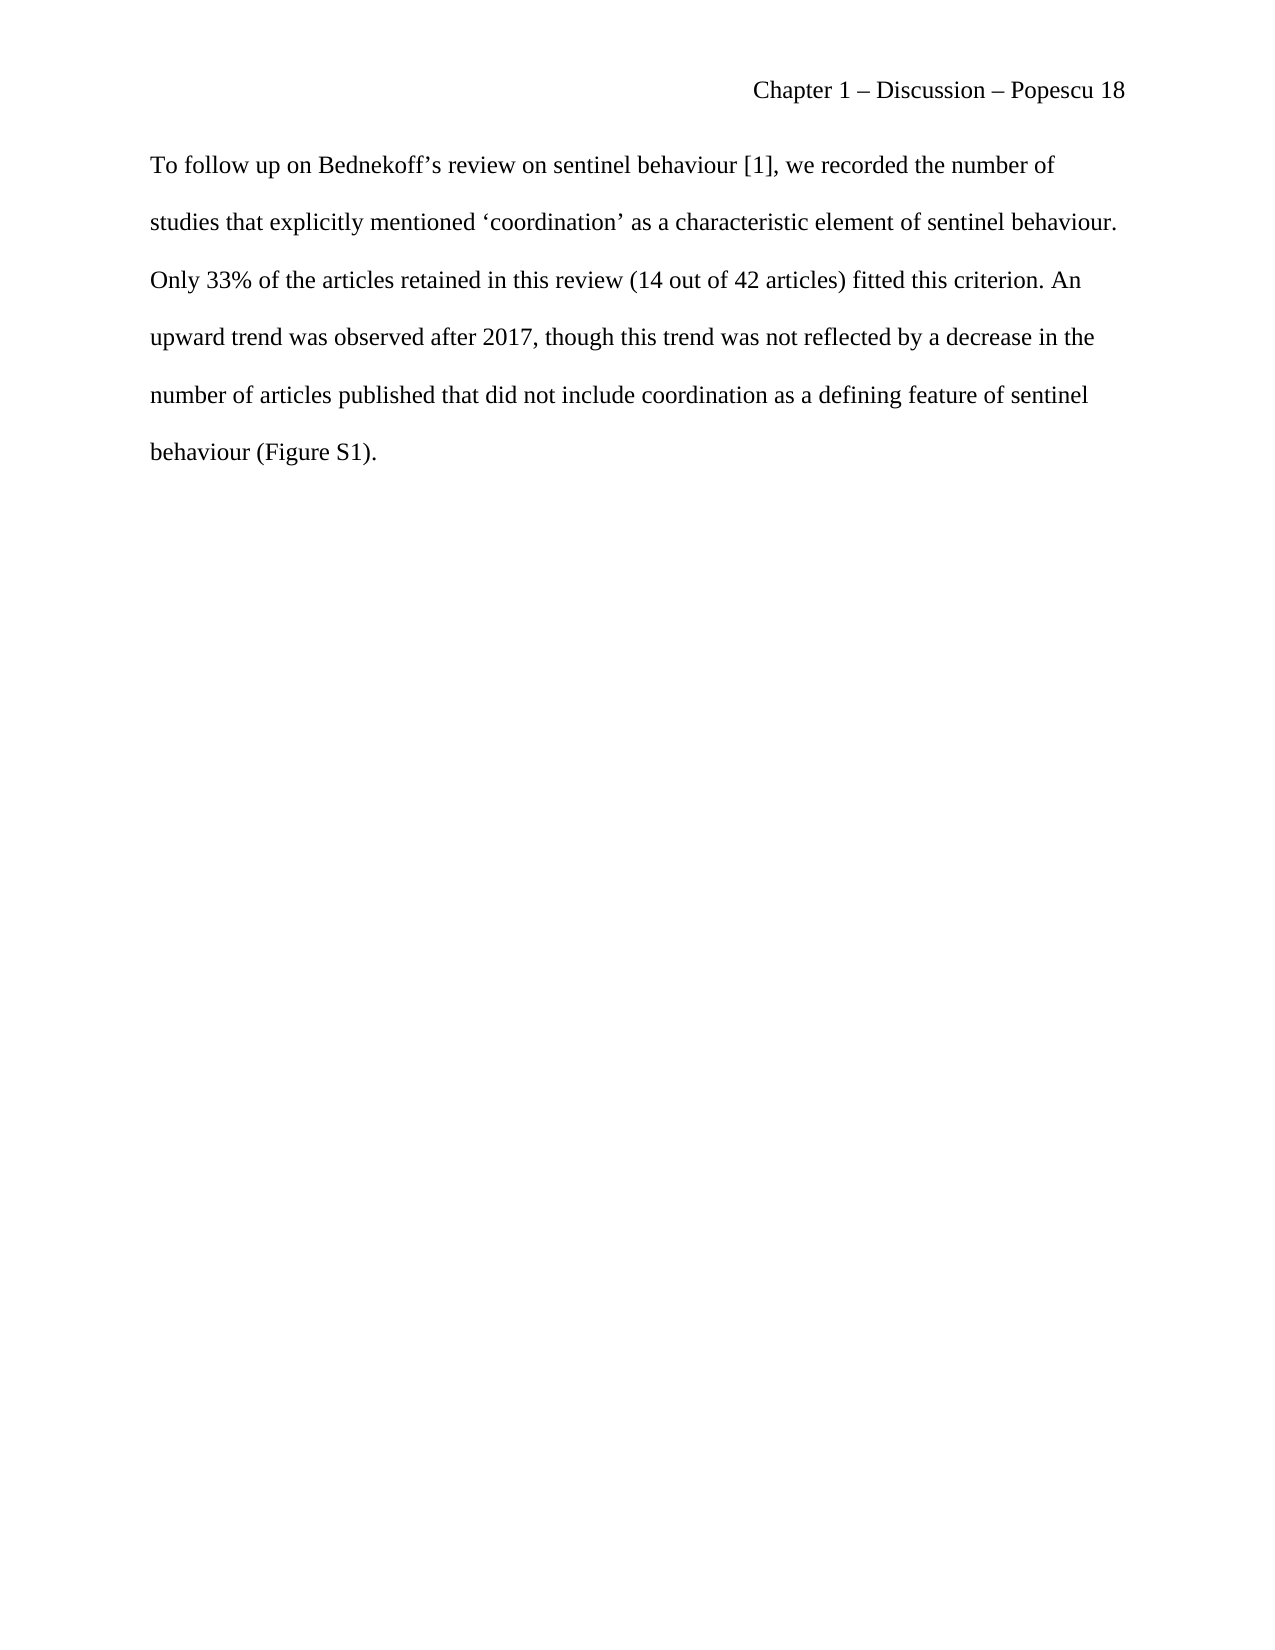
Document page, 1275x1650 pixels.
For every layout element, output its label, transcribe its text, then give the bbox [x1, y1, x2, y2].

text To follow up on Bednekoff’s review on sentinel behaviour [1], we recorded the number of studies that explicitly mentioned ‘coordination’ as a characteristic element of sentinel behaviour. Only 33% of the articles retained in this review (14 out of 42 articles) fitted this criterion. An upward trend was observed after 2017, though this trend was not reflected by a decrease in the number of articles published that did not include coordination as a defining feature of sentinel behaviour (Figure S1). [150, 150, 1125, 466]
